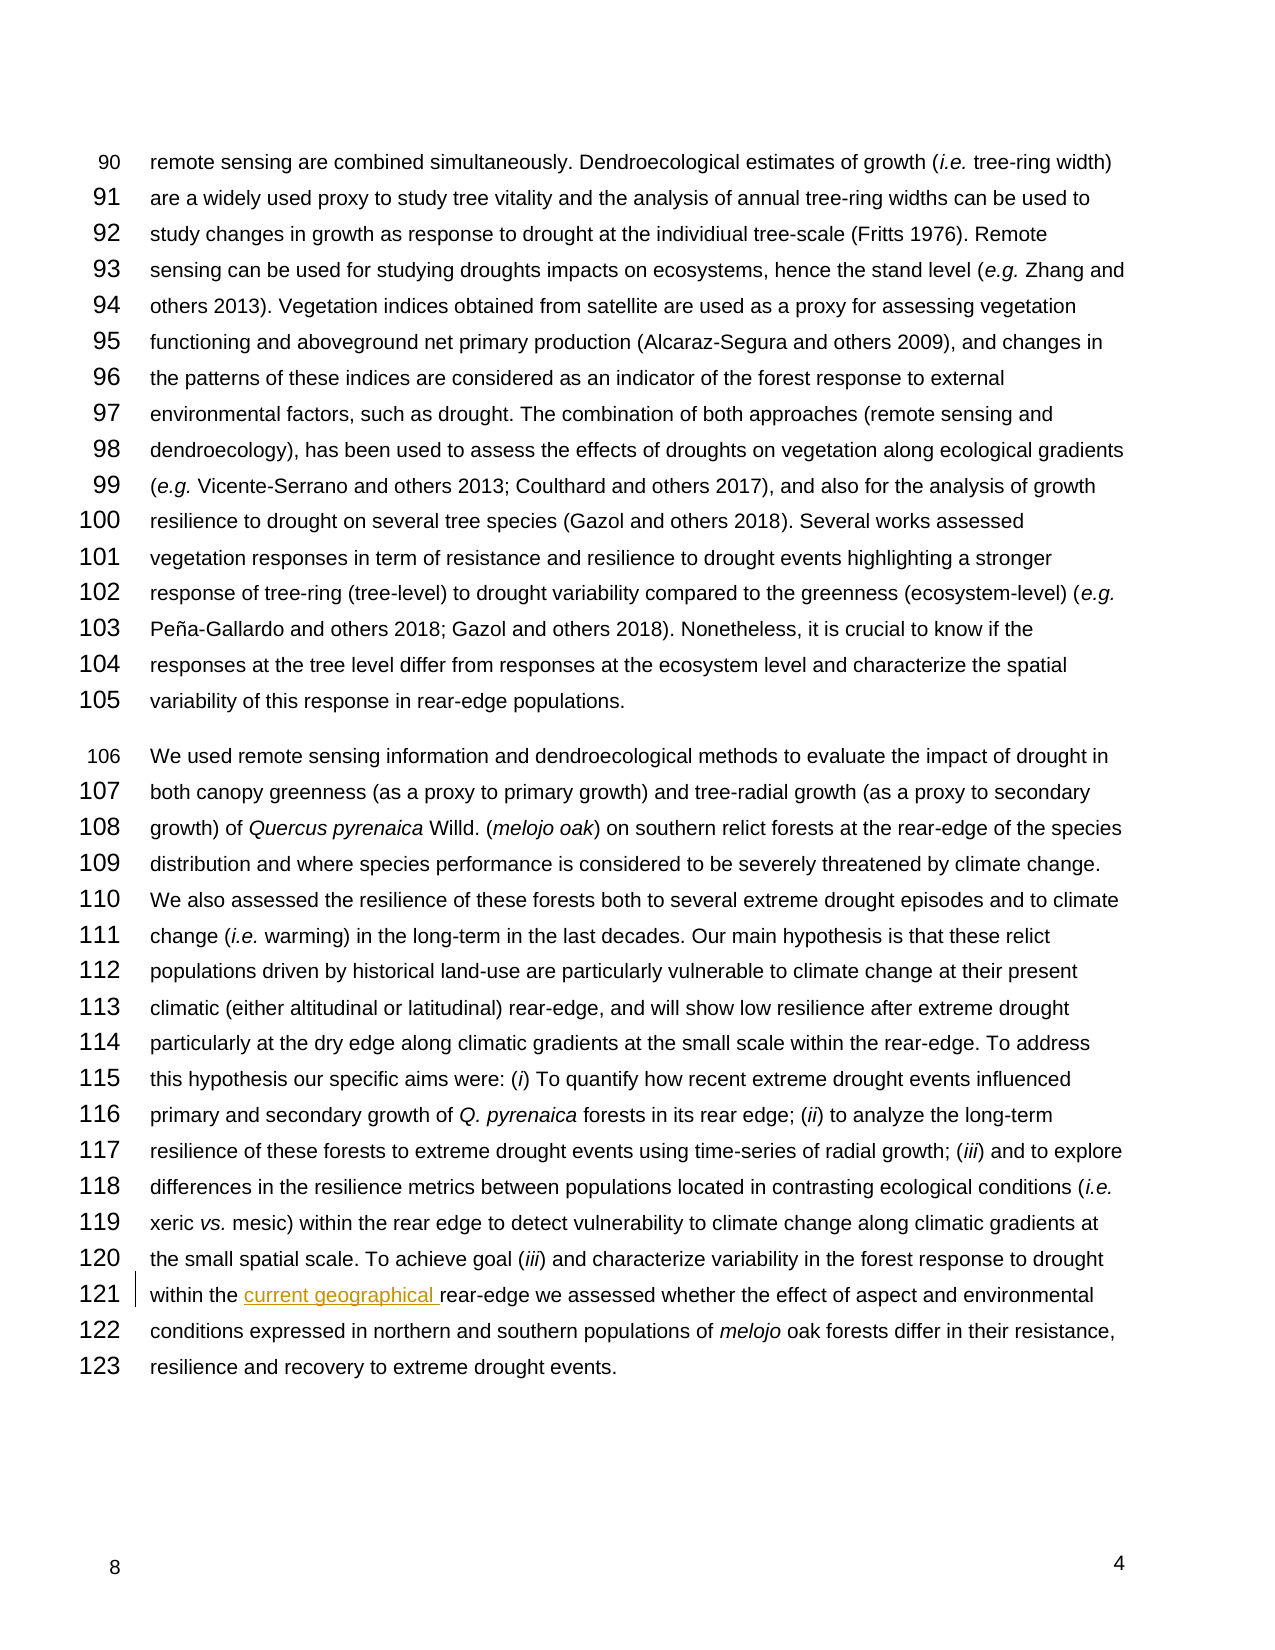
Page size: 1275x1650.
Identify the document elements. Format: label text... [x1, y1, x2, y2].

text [150, 150, 1125, 713]
text We used remote sensing information and dendroecological methods to evaluate the impact of drought in both canopy greenness (as a proxy to primary growth) and tree-radial growth (as a proxy to secondary growth) of Quercus pyrenaica Willd. (melojo oak) on southern relict forests at the rear-edge of the species distribution and where species performance is considered to be severely threatened by climate change. We also assessed the resilience of these forests both to several extreme drought episodes and to climate change (i.e. warming) in the long-term in the last decades. Our main hypothesis is that these relict populations driven by historical land-use are particularly vulnerable to climate change at their present climatic (either altitudinal or latitudinal) rear-edge, and will show low resilience after extreme drought particularly at the dry edge along climatic gradients at the small scale within the rear-edge. To address this hypothesis our specific aims were: (i) To quantify how recent extreme drought events influenced primary and secondary growth of Q. pyrenaica forests in its rear edge; (ii) to analyze the long-term resilience of these forests to extreme drought events using time-series of radial growth; (iii) and to explore differences in the resilience metrics between populations located in contrasting ecological conditions (i.e. xeric vs. mesic) within the rear edge to detect vulnerability to climate change along climatic gradients at the small spatial scale. To achieve goal (iii) and characterize variability in the forest response to drought within the rear-edge we assessed whether the effect of aspect and environmental conditions expressed in northern and southern populations of melojo oak forests differ in their resistance, resilience and recovery to extreme drought events. [150, 744, 1125, 1379]
